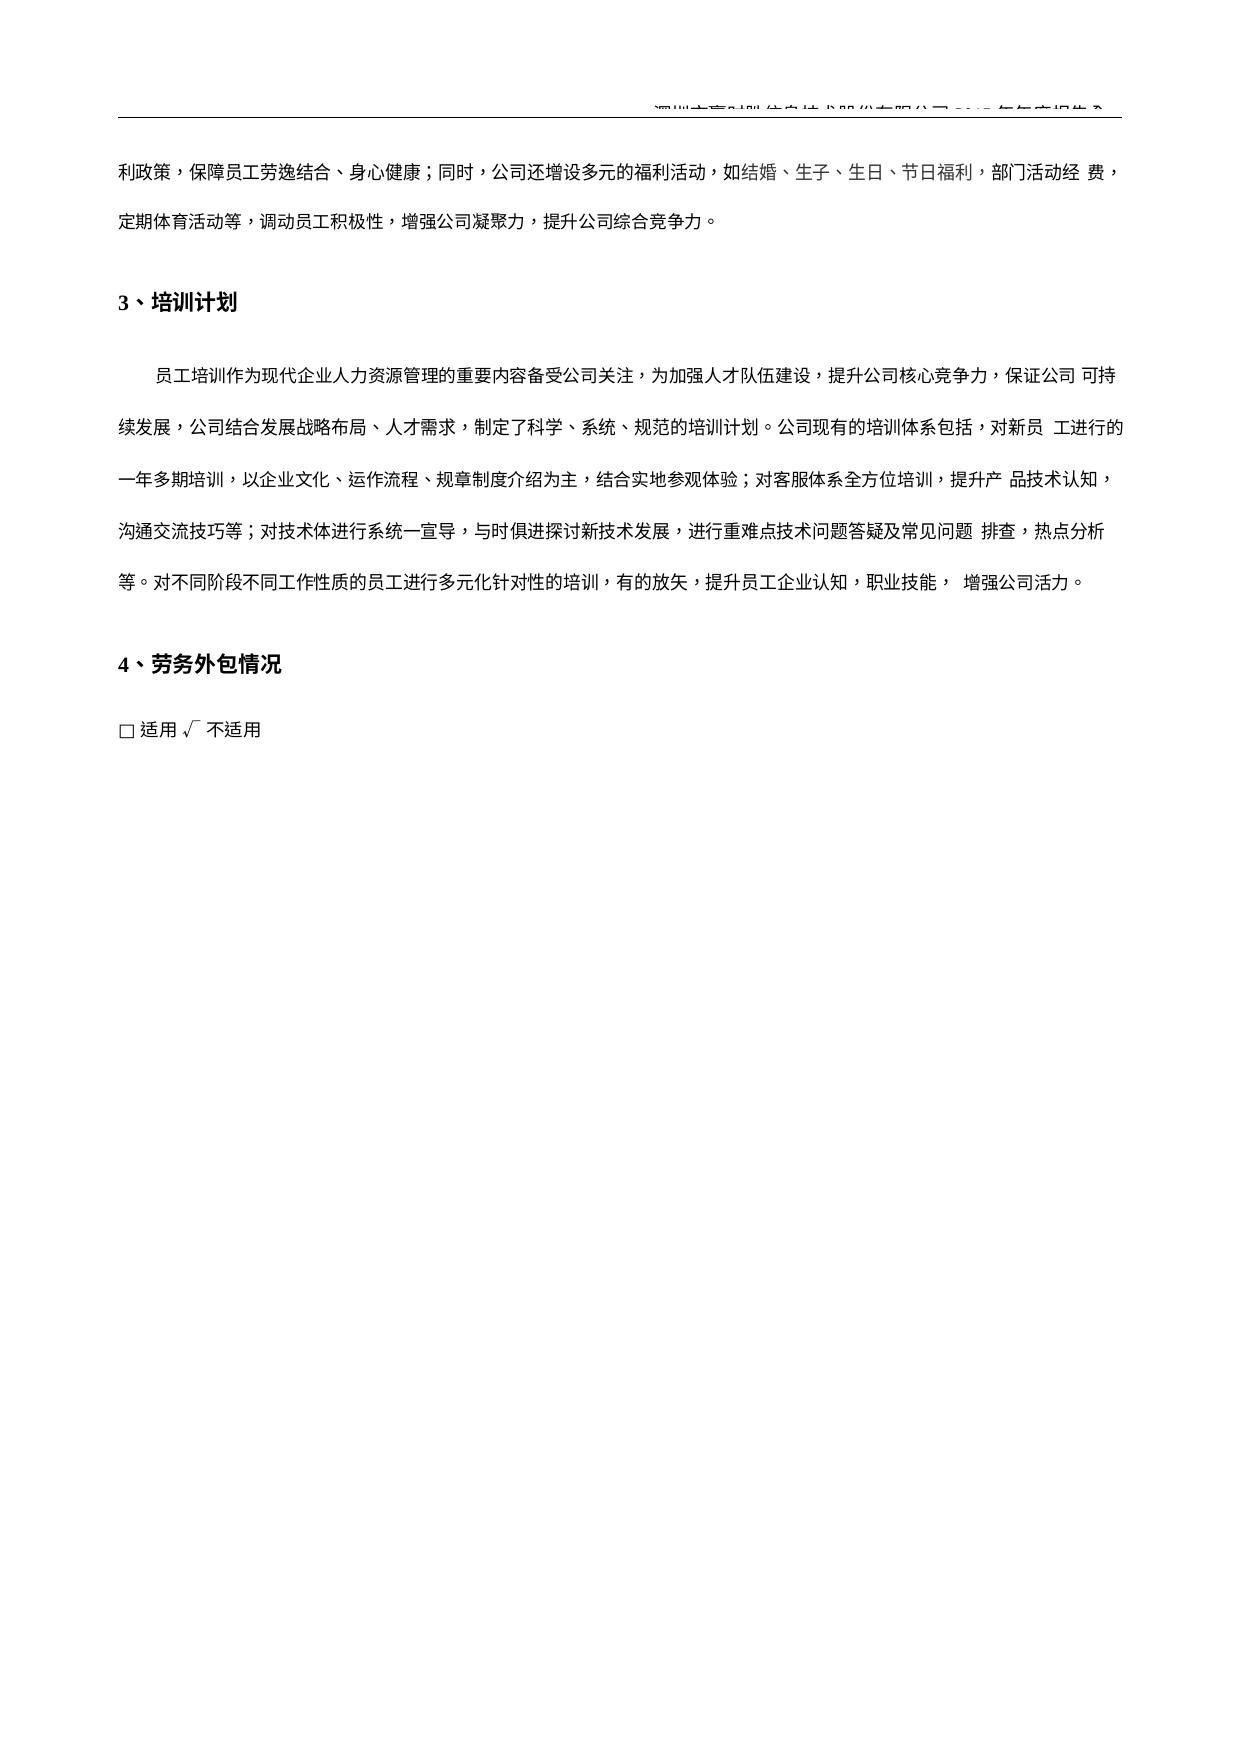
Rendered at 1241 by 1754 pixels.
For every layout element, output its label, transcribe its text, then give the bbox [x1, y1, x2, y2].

text □ 适用 √ 不适用 [118, 718, 1131, 742]
subtitle 3、培训计划 [118, 286, 1131, 316]
text 利政策，保障员工劳逸结合、身心健康；同时，公司还增设多元的福利活动，如结婚、生子、生日、节日福利，部门活动经 费，定期体育活动等，调动员工积极性，增强公司凝聚力，提升公司综合竞争力。 [118, 159, 1131, 234]
text 员工培训作为现代企业人力资源管理的重要内容备受公司关注，为加强人才队伍建设，提升公司核心竞争力，保证公司 可持续发展，公司结合发展战略布局、人才需求，制定了科学、系统、规范的培训计划。公司现有的培训体系包括，对新员 工进行的一年多期培训，以企业文化、运作流程、规章制度介绍为主，结合实地参观体验；对客服体系全方位培训，提升产 品技术认知，沟通交流技巧等；对技术体进行系统一宣导，与时俱进探讨新技术发展，进行重难点技术问题答疑及常见问题 排查，热点分析等。对不同阶段不同工作性质的员工进行多元化针对性的培训，有的放矢，提升员工企业认知，职业技能， 增强公司活力。 [118, 363, 1131, 595]
subtitle 4、劳务外包情况 [118, 649, 1131, 679]
